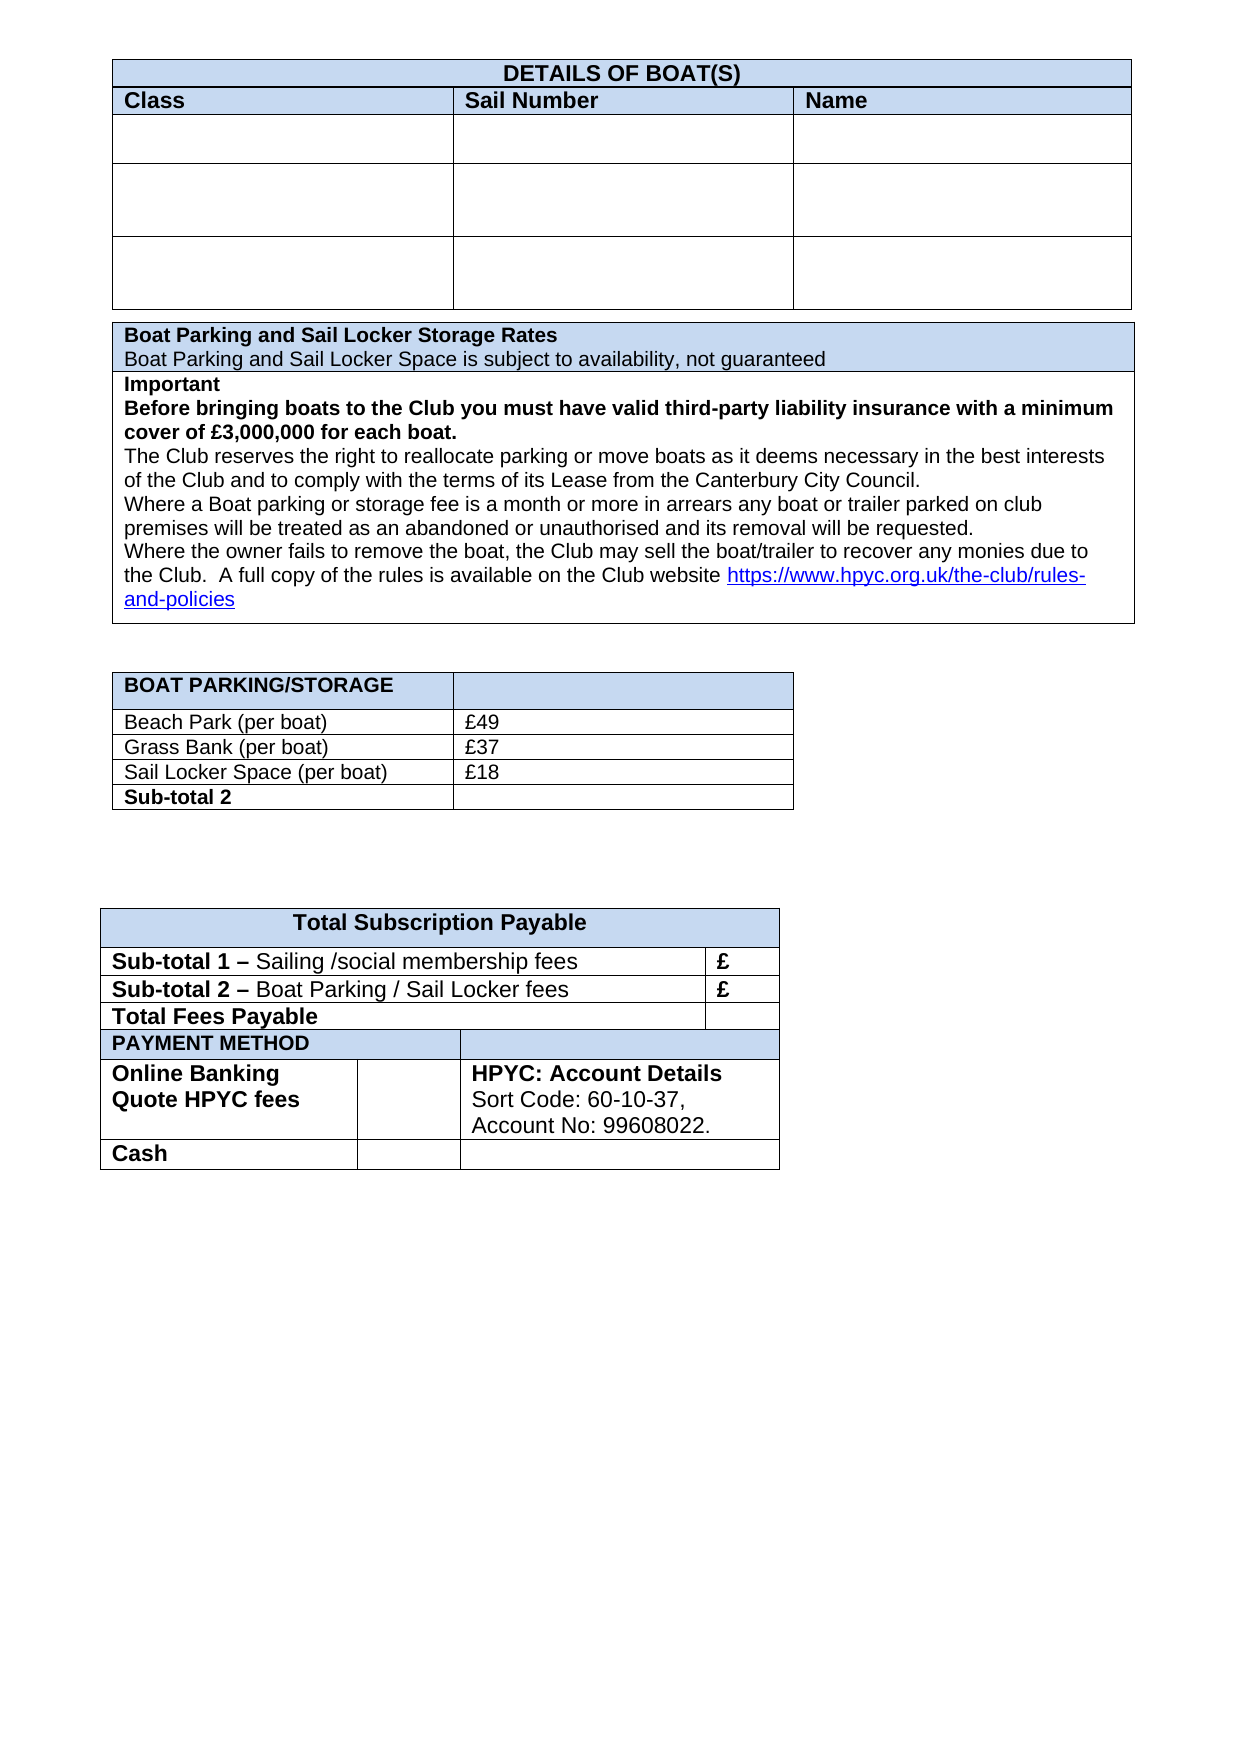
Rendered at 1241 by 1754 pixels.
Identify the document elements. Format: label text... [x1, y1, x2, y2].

table_cell [454, 237, 793, 309]
table_cell £ [706, 976, 779, 1002]
table_cell Sub-total 2 [113, 785, 453, 809]
table_cell Name [794, 88, 1131, 114]
table_cell [454, 785, 793, 809]
table_cell [454, 115, 793, 163]
table_header DETAILS OF BOAT(S) [113, 60, 1131, 86]
table_cell £18 [454, 760, 793, 784]
table_cell PAYMENT METHOD [101, 1030, 460, 1059]
table_cell HPYC: Account Details Sort Code: 60-10-37, Account No: 99608022. [461, 1060, 779, 1139]
table_cell [706, 1003, 779, 1029]
table_cell [461, 1140, 779, 1169]
table_cell Beach Park (per boat) [113, 710, 453, 734]
table_cell [113, 115, 453, 163]
table_cell £49 [454, 710, 793, 734]
table_cell [358, 1060, 460, 1139]
table_cell Sub-total 2 – Boat Parking / Sail Locker fees [101, 976, 705, 1002]
table_cell Sail Locker Space (per boat) [113, 760, 453, 784]
table_cell [794, 164, 1131, 236]
table_header Total Subscription Payable [101, 909, 779, 947]
table_cell Sail Number [454, 88, 793, 114]
table_header BOAT PARKING/STORAGE [113, 673, 453, 709]
table_cell Cash [101, 1140, 357, 1169]
table_cell Important Before bringing boats to the Club you must have valid third-party liability insurance with a minimum cover of £3,000,000 for each boat. The Club reserves the right to reallocate parking or move boats as it deems necessary in the best interests of the Club and to comply with the terms of its Lease from the Canterbury City Council. Where a Boat parking or storage fee is a month or more in arrears any boat or trailer parked on club premises will be treated as an abandoned or unauthorised and its removal will be requested. Where the owner fails to remove the boat, the Club may sell the boat/trailer to recover any monies due to the Club. A full copy of the rules is available on the Club website https://www.hpyc.org.uk/the-club/rules-and-policies [113, 372, 1134, 623]
table_header [454, 673, 793, 709]
table_cell [794, 115, 1131, 163]
table_cell [794, 237, 1131, 309]
table_cell Class [113, 88, 453, 114]
table_cell £37 [454, 735, 793, 759]
table_cell Total Fees Payable [101, 1003, 705, 1029]
table_cell Online Banking Quote HPYC fees [101, 1060, 357, 1139]
table_cell [454, 164, 793, 236]
table_cell [113, 237, 453, 309]
table_cell Sub-total 1 – Sailing /social membership fees [101, 948, 705, 974]
table_cell [113, 164, 453, 236]
table_header Boat Parking and Sail Locker Storage Rates Boat Parking and Sail Locker Space is subject to availability, not guaranteed [113, 323, 1134, 371]
table_cell £ [706, 948, 779, 974]
table_cell [358, 1140, 460, 1169]
table_cell Grass Bank (per boat) [113, 735, 453, 759]
table_cell [461, 1030, 779, 1059]
